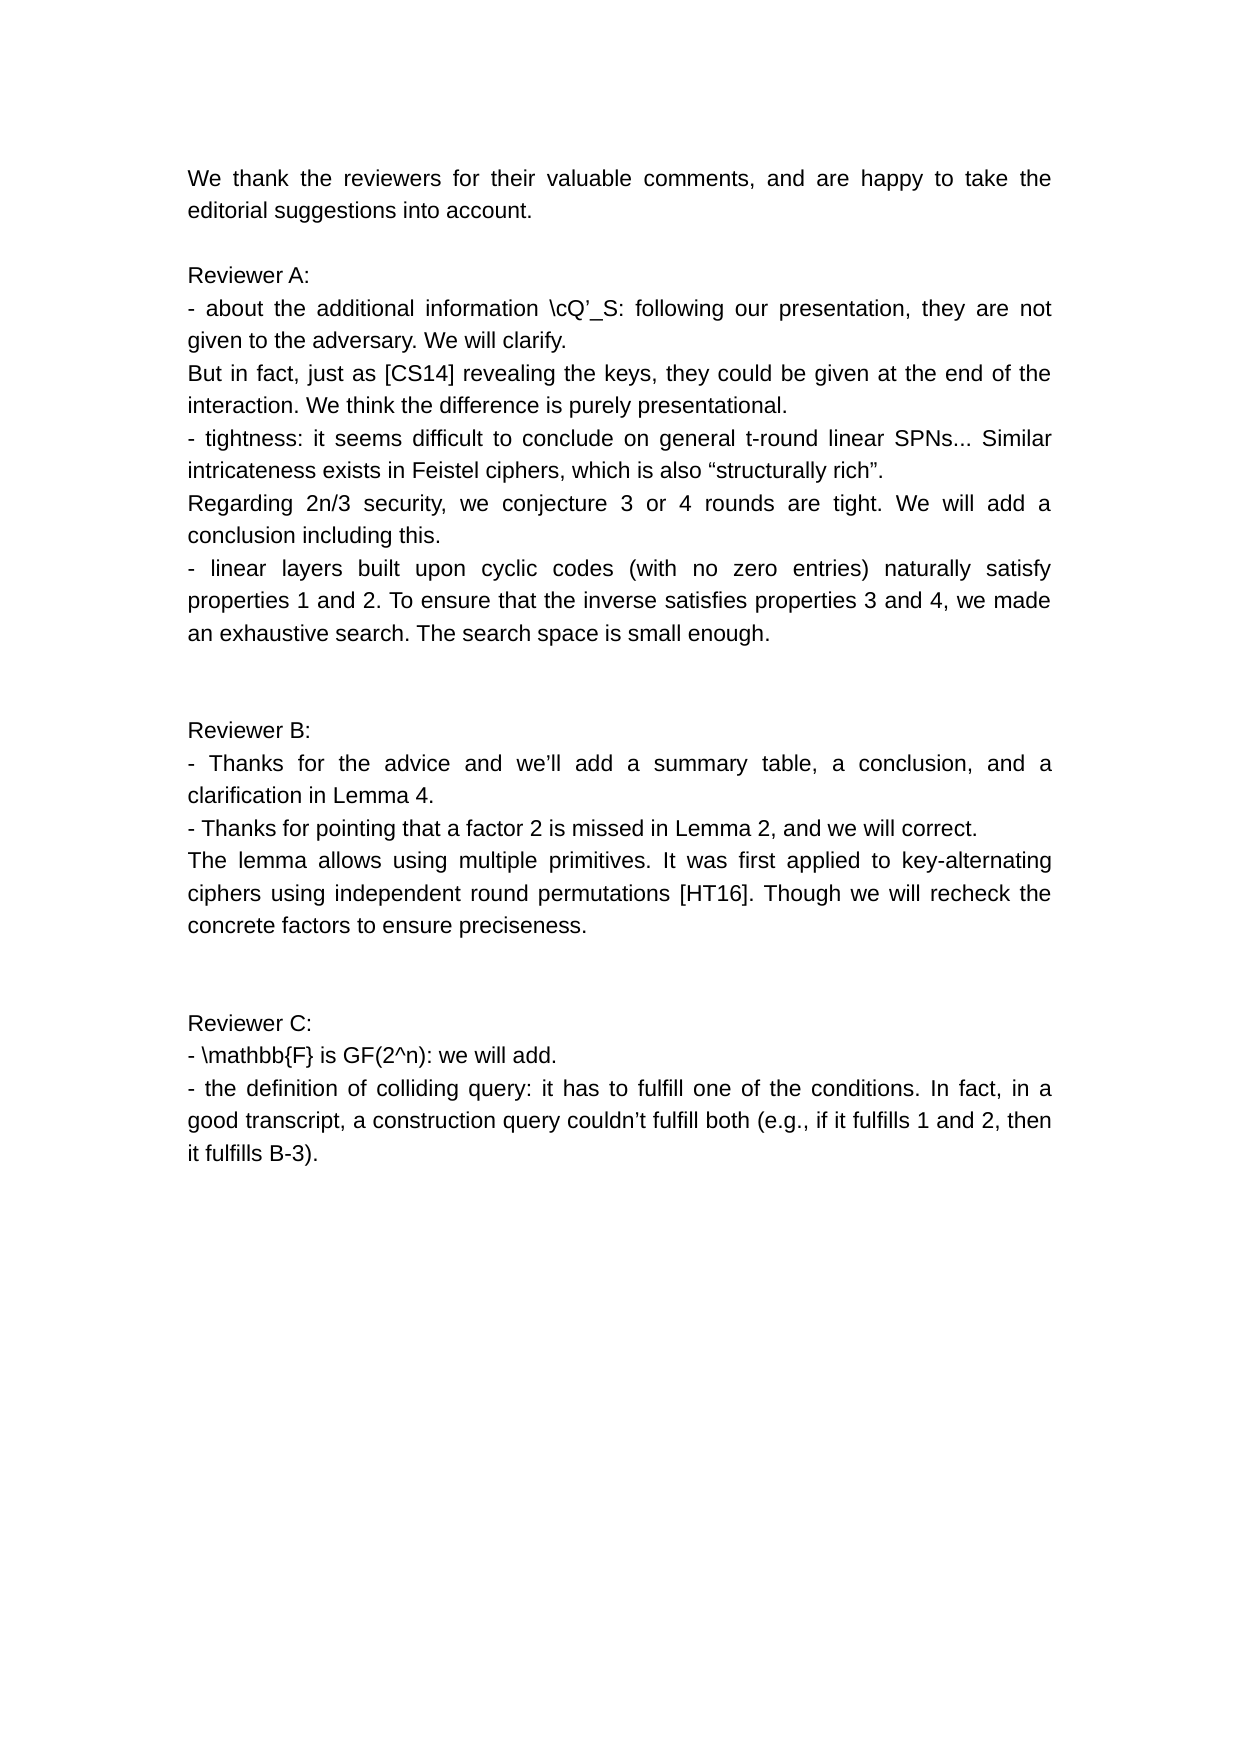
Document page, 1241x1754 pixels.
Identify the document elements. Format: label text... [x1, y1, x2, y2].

text We thank the reviewers for their valuable comments, and are happy to take the editorial suggestions into account. [187, 162, 1053, 227]
text - tightness: it seems difficult to conclude on general t-round linear SPNs... Similar intricateness exists in Feistel ciphers, which is also “structurally rich”. [187, 422, 1053, 487]
text - about the additional information \cQ’_S: following our presentation, they are not given to the adversary. We will clarify. [187, 292, 1053, 357]
text Reviewer C: [187, 1007, 1053, 1039]
text Regarding 2n/3 security, we conjecture 3 or 4 rounds are tight. We will add a conclusion including this. [187, 487, 1053, 552]
text - the definition of colliding query: it has to fulfill one of the conditions. In fact, in a good transcript, a construction query couldn’t fulfill both (e.g., if it fulfills 1 and 2, then it fulfills B-3). [187, 1072, 1053, 1169]
text The lemma allows using multiple primitives. It was first applied to key-alternating ciphers using independent round permutations [HT16]. Though we will recheck the concrete factors to ensure preciseness. [187, 844, 1053, 942]
text Reviewer B: [187, 714, 1053, 747]
text Reviewer A: [187, 259, 1053, 292]
text But in fact, just as [CS14] revealing the keys, they could be given at the end of the interaction. We think the difference is purely presentational. [187, 357, 1053, 422]
text - \mathbb{F} is GF(2^n): we will add. [187, 1039, 1053, 1072]
text - Thanks for the advice and we’ll add a summary table, a conclusion, and a clarification in Lemma 4. [187, 747, 1053, 812]
text - linear layers built upon cyclic codes (with no zero entries) naturally satisfy properties 1 and 2. To ensure that the inverse satisfies properties 3 and 4, we made an exhaustive search. The search space is small enough. [187, 552, 1053, 649]
text - Thanks for pointing that a factor 2 is missed in Lemma 2, and we will correct. [187, 812, 1053, 844]
